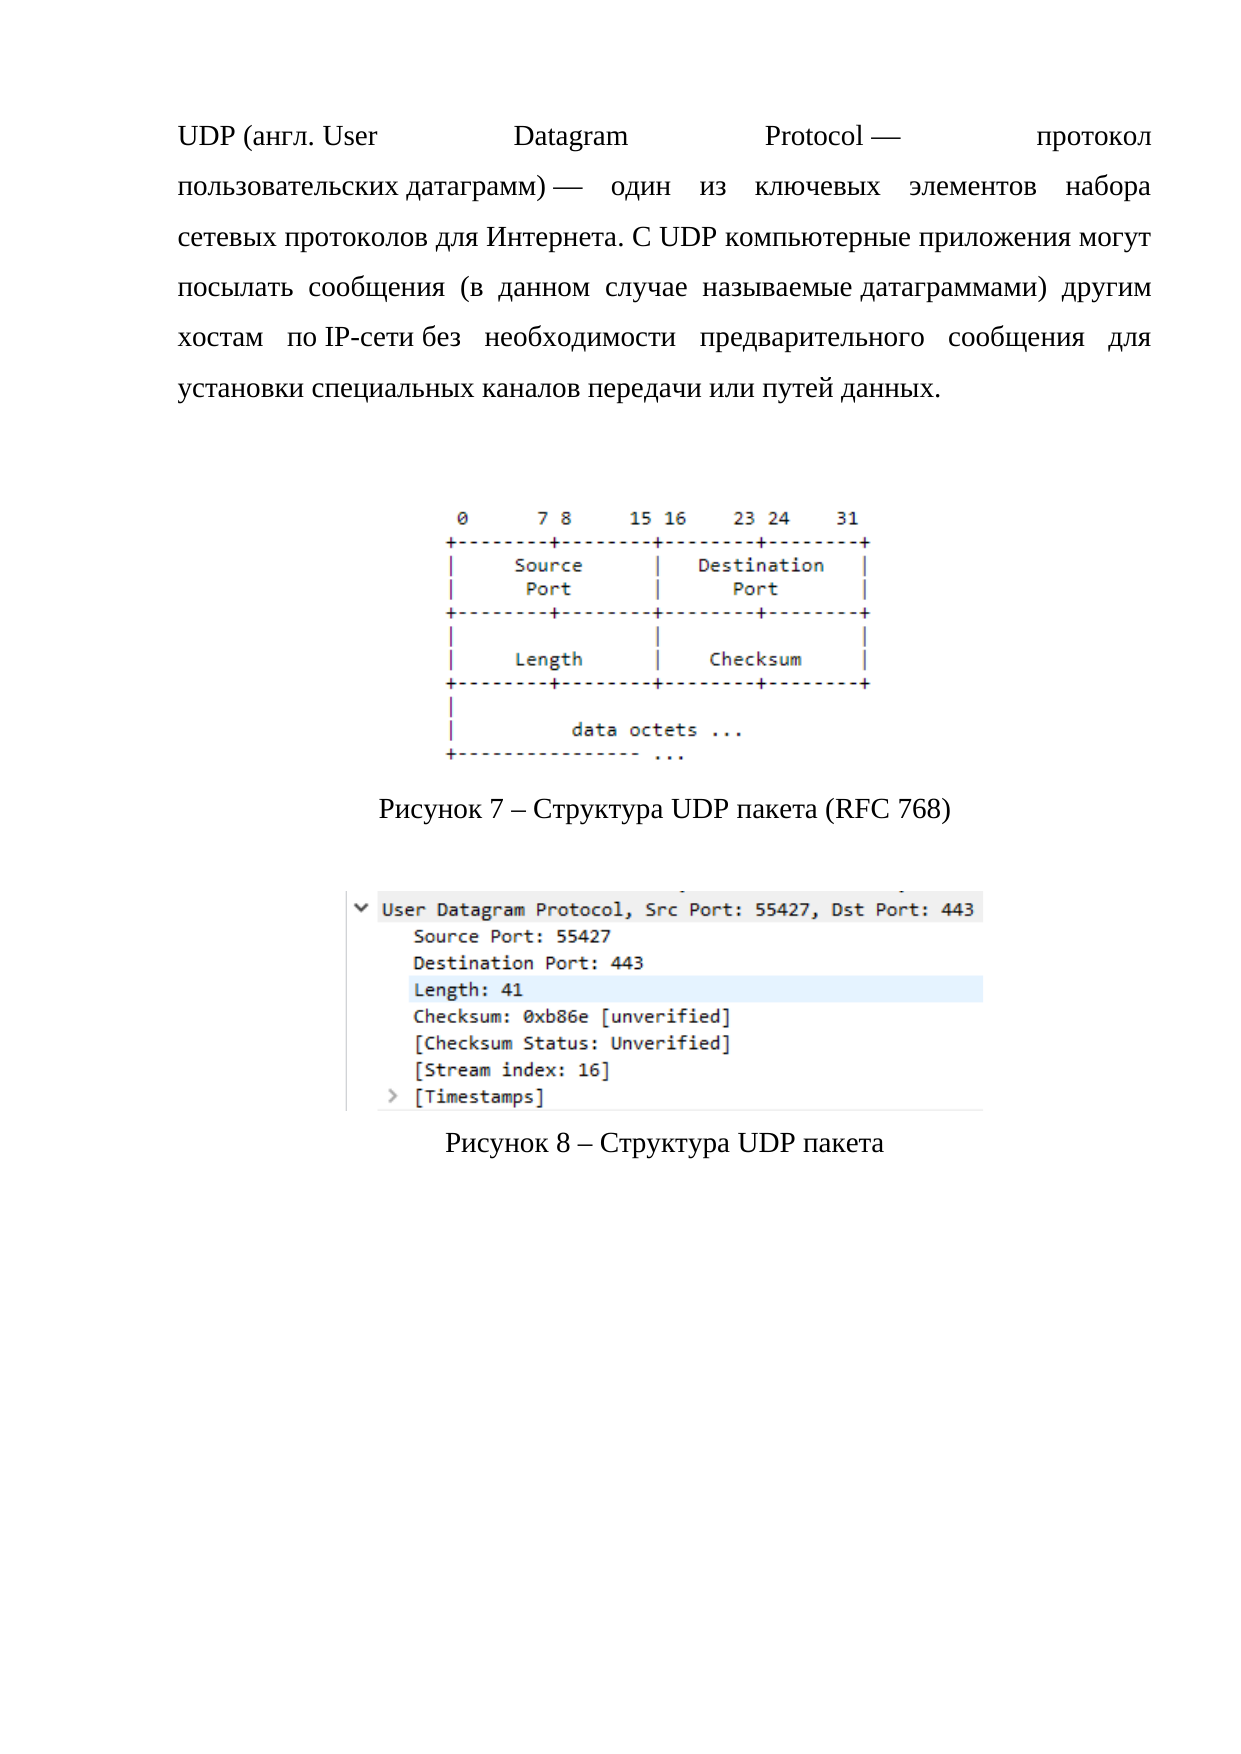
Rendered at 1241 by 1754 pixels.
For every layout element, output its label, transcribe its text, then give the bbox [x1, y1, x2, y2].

text UDP (англ. User Datagram Protocol — протокол пользовательских датаграмм) — один из ключевых элементов набора сетевых протоколов для Интернета. С UDP компьютерные приложения могут посылать сообщения (в данном случае называемые датаграммами) другим хостам по IP-сети без необходимости предварительного сообщения для установки специальных каналов передачи или путей данных. [177, 118, 1152, 403]
picture [416, 470, 913, 777]
text Рисунок 7 – Структура UDP пакета (RFC 768) [177, 791, 1152, 824]
picture [345, 891, 984, 1111]
text Рисунок 8 – Структура UDP пакета [177, 1125, 1152, 1158]
